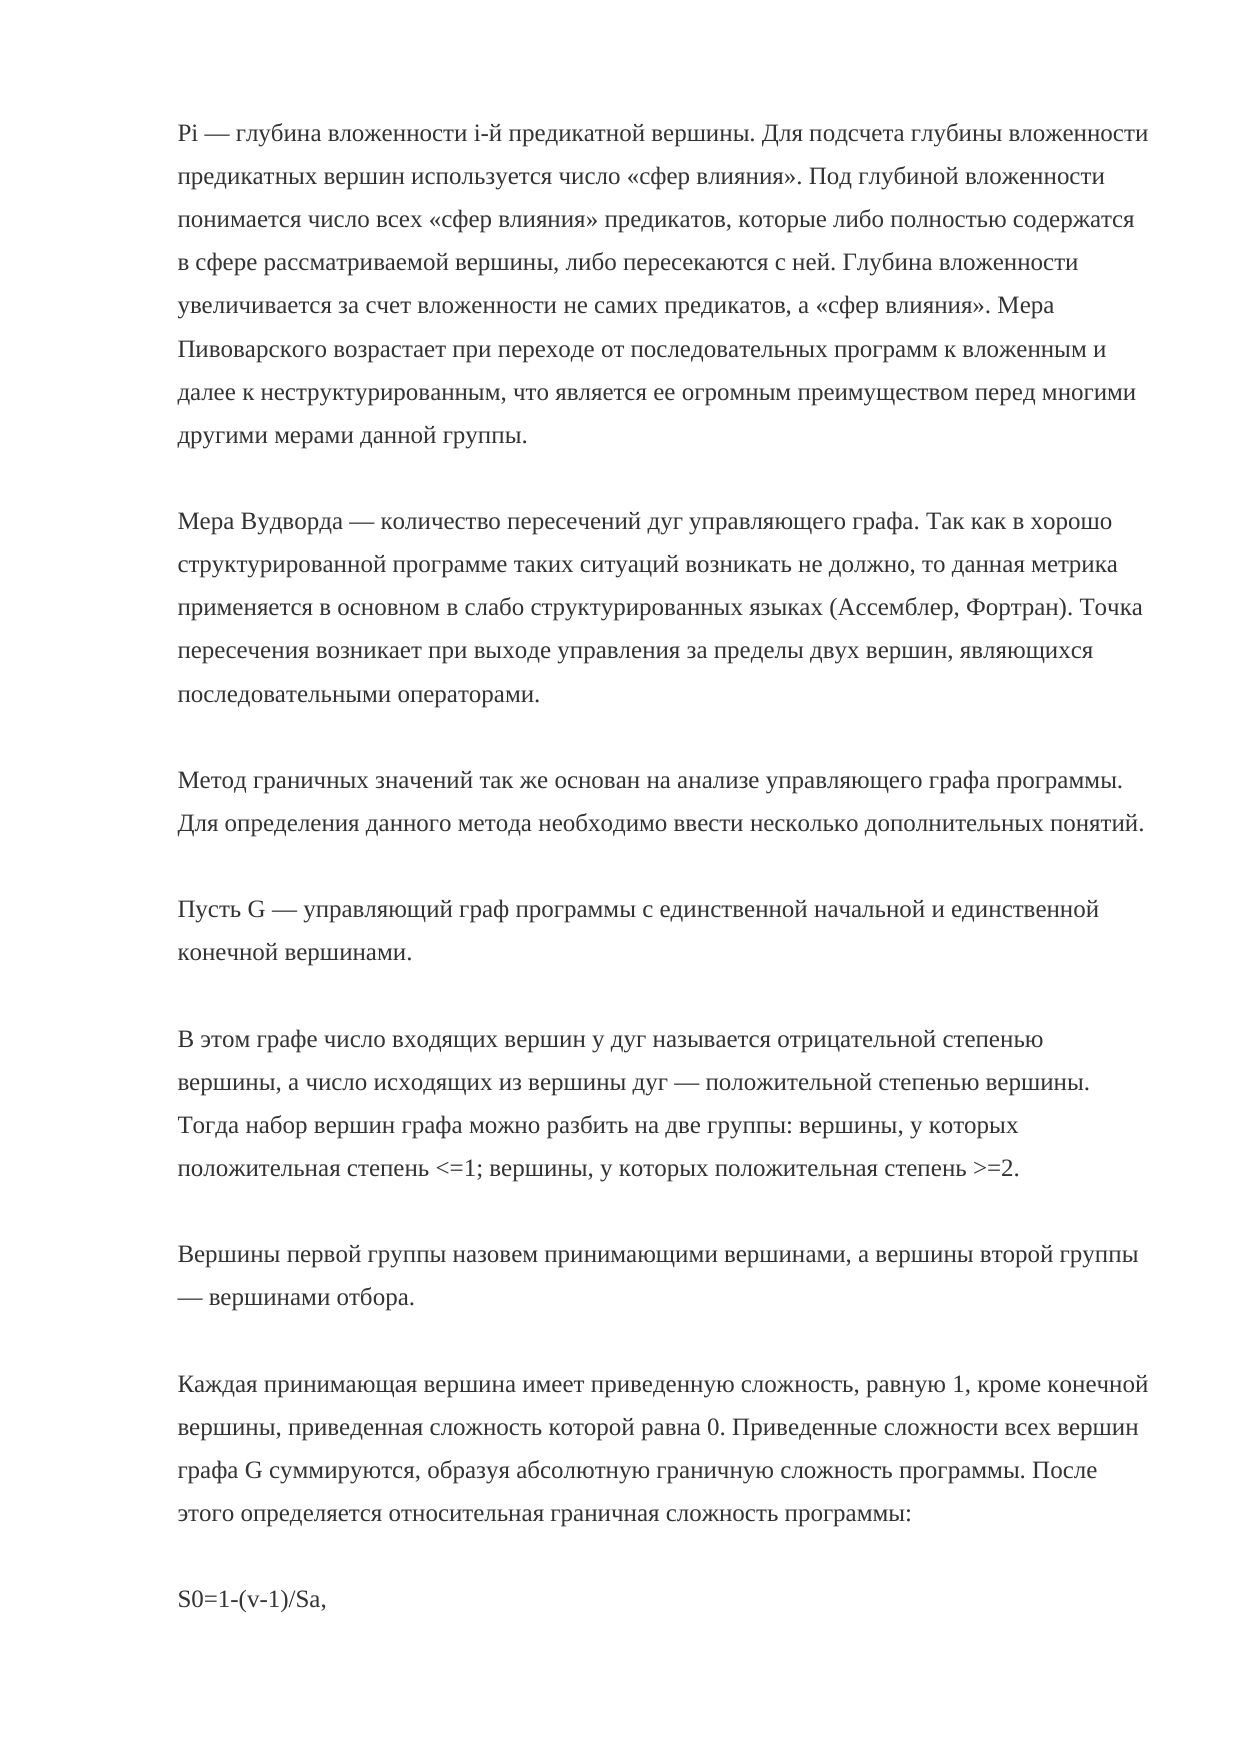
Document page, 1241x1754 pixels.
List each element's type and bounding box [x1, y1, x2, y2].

text [177, 118, 1152, 1613]
